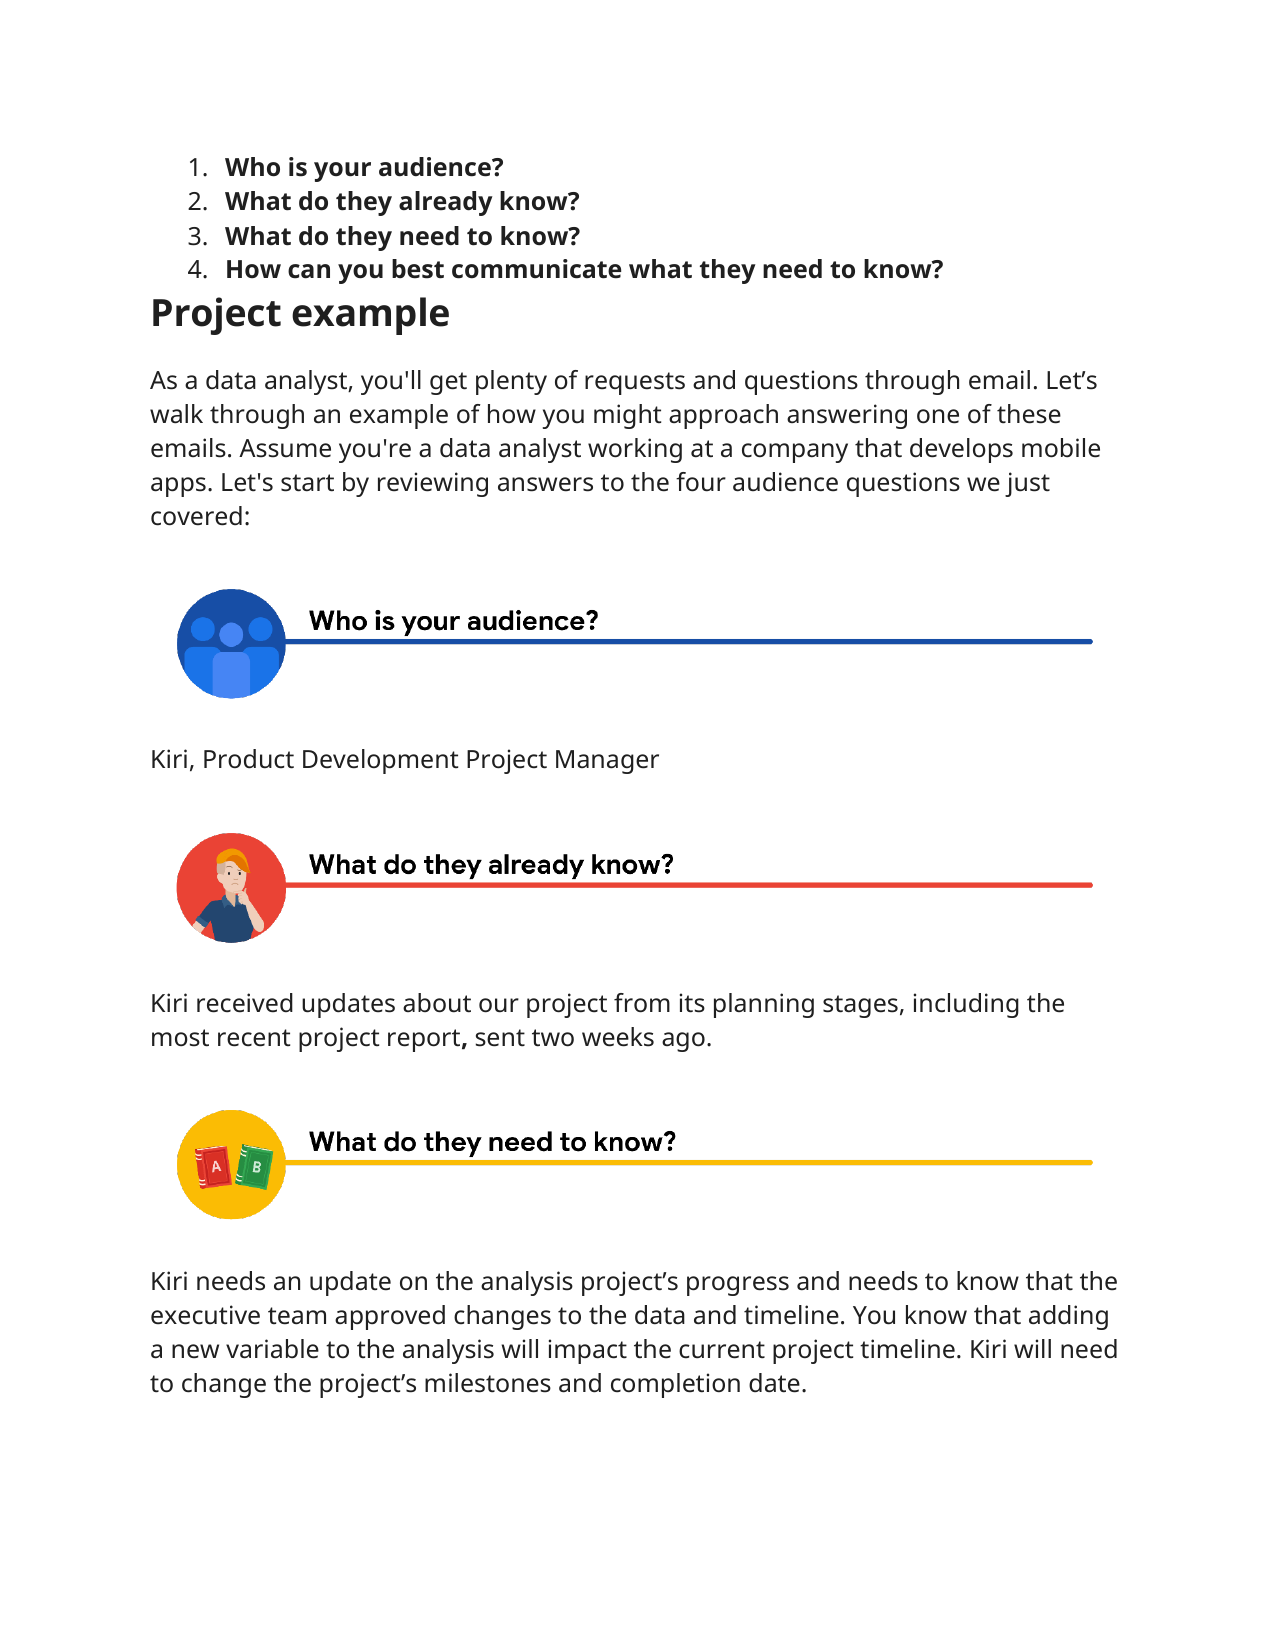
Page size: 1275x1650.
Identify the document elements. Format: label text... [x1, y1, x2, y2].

list What do they already know? [187, 184, 1125, 218]
text Kiri needs an update on the analysis project’s progress and needs to know that the executive team approved changes to the data and timeline. You know that adding a new variable to the analysis will impact the current project timeline. Kiri will need to change the project’s milestones and completion date. [150, 1263, 1125, 1399]
picture [150, 557, 1125, 724]
picture [150, 801, 1125, 967]
list What do they need to know? [187, 218, 1125, 252]
text Kiri received updates about our project from its planning stages, including the most recent project report, sent two weeks ago. [150, 986, 1125, 1054]
text As a data analyst, you'll get plenty of requests and questions through email. Let’s walk through an example of how you might approach answering one of these emails. Assume you're a data analyst working at a company that develops mobile apps. Let's start by reviewing answers to the four audience questions we just covered: [150, 362, 1125, 533]
list Who is your audience? [187, 150, 1125, 184]
list How can you best communicate what they need to know? [187, 252, 1125, 286]
subtitle Project example [150, 286, 1125, 337]
text Kiri, Product Development Project Manager [150, 742, 1125, 776]
picture [150, 1078, 1125, 1245]
